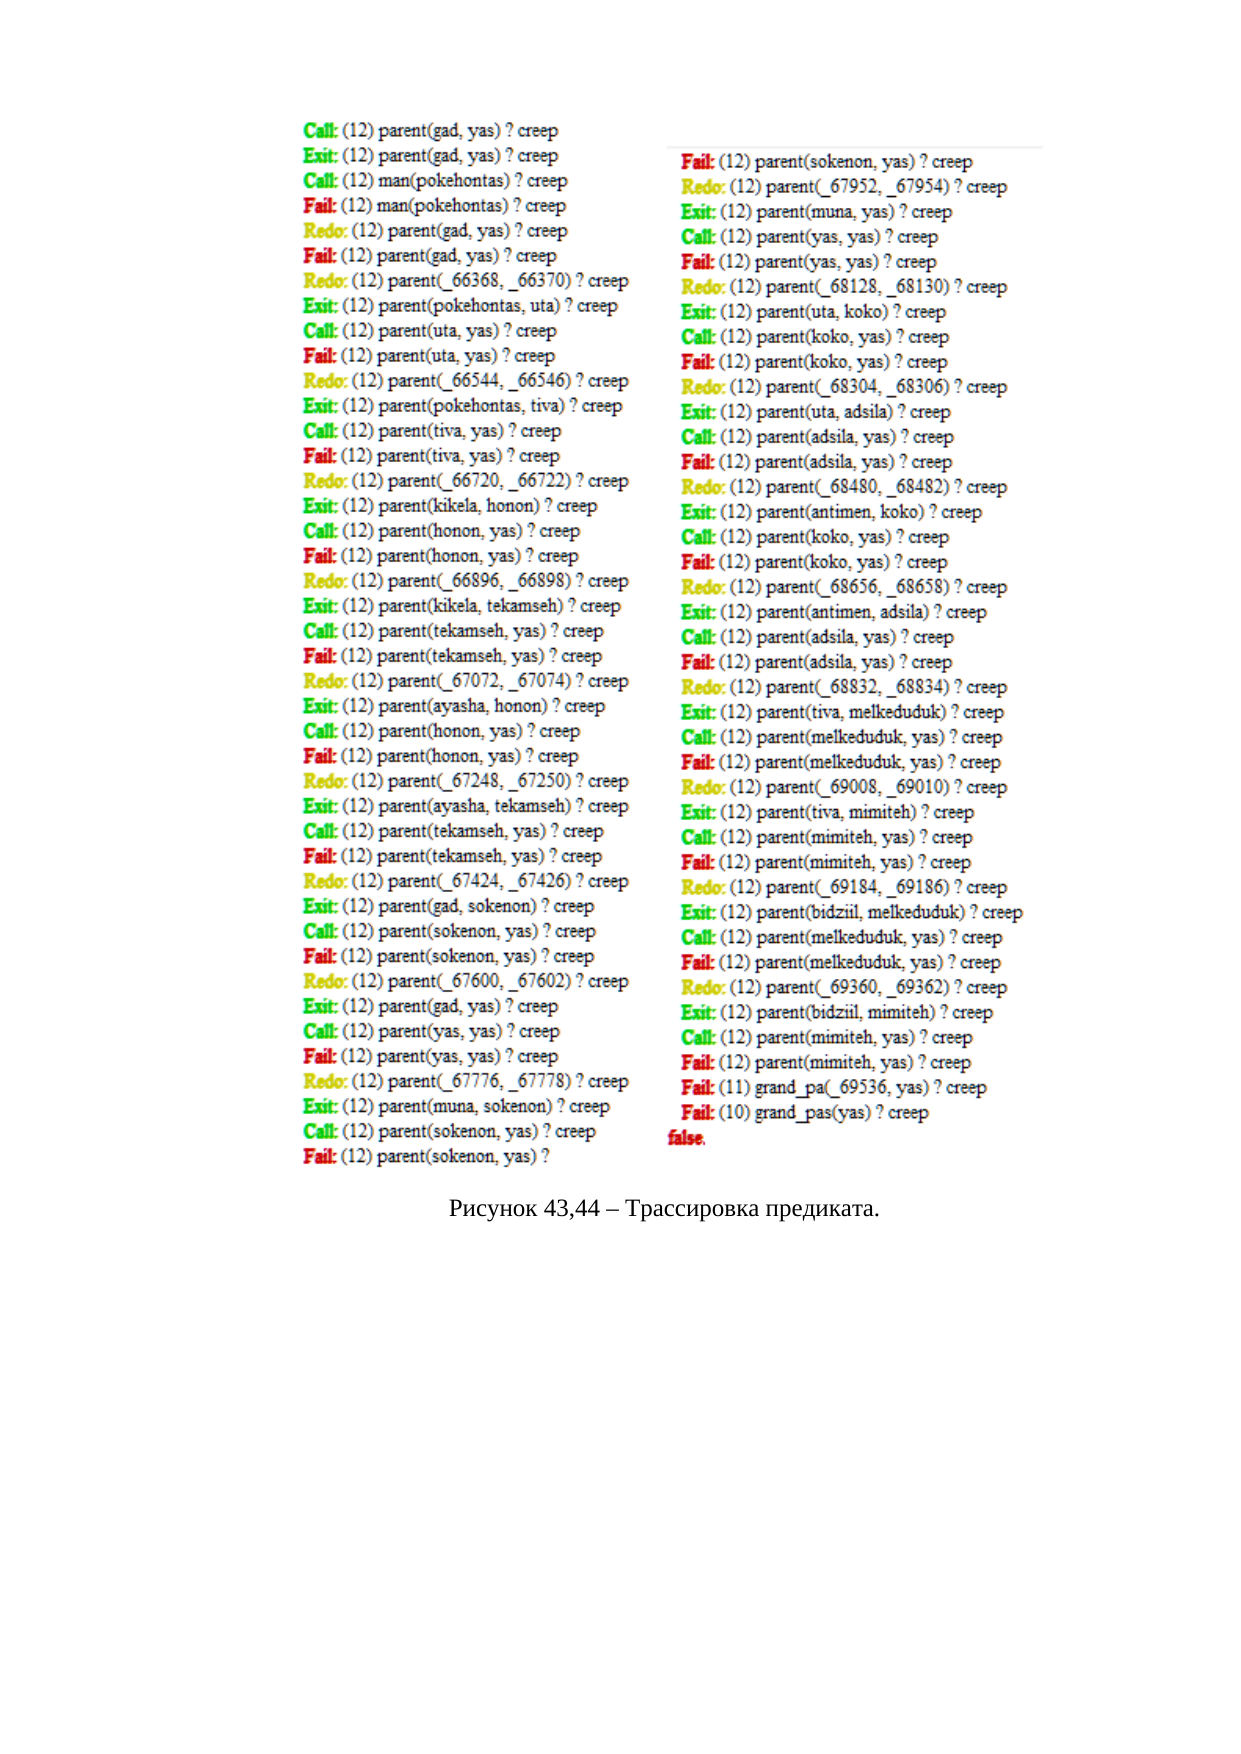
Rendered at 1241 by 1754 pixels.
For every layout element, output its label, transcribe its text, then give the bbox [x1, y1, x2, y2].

picture [285, 118, 1044, 1175]
text Рисунок 43,44 – Трассировка предиката. [177, 1193, 1152, 1222]
